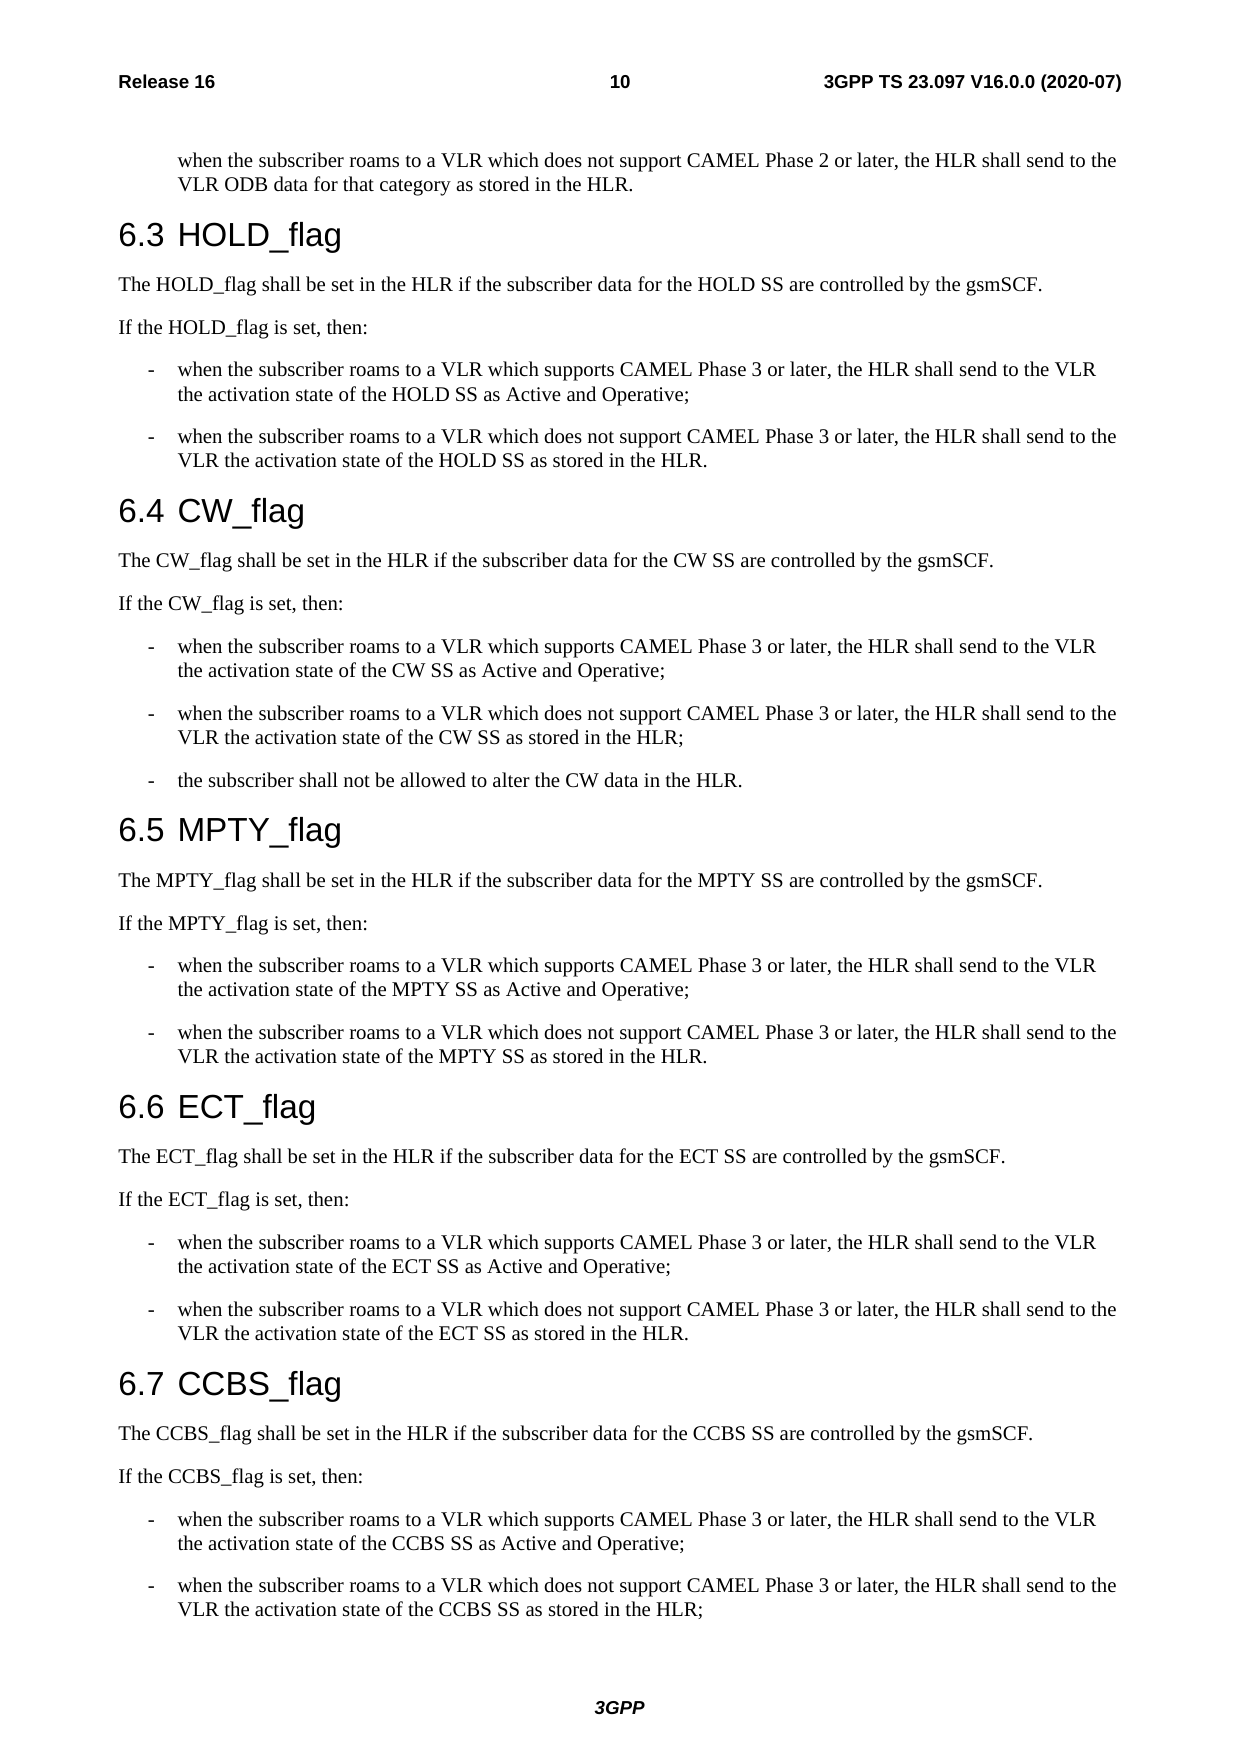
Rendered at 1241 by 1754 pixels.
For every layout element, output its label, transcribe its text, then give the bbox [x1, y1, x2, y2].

text The CW_flag shall be set in the HLR if the subscriber data for the CW SS are controlled by the gsmSCF. [118, 548, 1122, 572]
text If the MPTY_flag is set, then: [118, 911, 1122, 934]
text - when the subscriber roams to a VLR which does not support CAMEL Phase 3 or later, the HLR shall send to the VLR the activation state of the ECT SS as stored in the HLR. [148, 1297, 1122, 1345]
text If the CW_flag is set, then: [118, 591, 1122, 615]
text - when the subscriber roams to a VLR which supports CAMEL Phase 3 or later, the HLR shall send to the VLR the activation state of the CCBS SS as Active and Operative; [148, 1506, 1122, 1554]
subtitle 6.4 CW_flag [118, 491, 1122, 529]
subtitle 6.3 HOLD_flag [118, 214, 1122, 253]
text If the CCBS_flag is set, then: [118, 1464, 1122, 1488]
text - when the subscriber roams to a VLR which does not support CAMEL Phase 3 or later, the HLR shall send to the VLR the activation state of the HOLD SS as stored in the HLR. [148, 424, 1122, 472]
text - the subscriber shall not be allowed to alter the CW data in the HLR. [148, 768, 1122, 792]
text The CCBS_flag shall be set in the HLR if the subscriber data for the CCBS SS are controlled by the gsmSCF. [118, 1421, 1122, 1445]
text The HOLD_flag shall be set in the HLR if the subscriber data for the HOLD SS are controlled by the gsmSCF. [118, 272, 1122, 296]
text - when the subscriber roams to a VLR which does not support CAMEL Phase 3 or later, the HLR shall send to the VLR the activation state of the CW SS as stored in the HLR; [148, 701, 1122, 749]
text - when the subscriber roams to a VLR which supports CAMEL Phase 3 or later, the HLR shall send to the VLR the activation state of the CW SS as Active and Operative; [148, 634, 1122, 682]
text when the subscriber roams to a VLR which does not support CAMEL Phase 2 or later, the HLR shall send to the VLR ODB data for that category as stored in the HLR. [148, 148, 1122, 196]
subtitle 6.5 MPTY_flag [118, 811, 1122, 849]
text - when the subscriber roams to a VLR which supports CAMEL Phase 3 or later, the HLR shall send to the VLR the activation state of the ECT SS as Active and Operative; [148, 1230, 1122, 1278]
subtitle 6.7 CCBS_flag [118, 1364, 1122, 1402]
text - when the subscriber roams to a VLR which does not support CAMEL Phase 3 or later, the HLR shall send to the VLR the activation state of the MPTY SS as stored in the HLR. [148, 1020, 1122, 1068]
text - when the subscriber roams to a VLR which supports CAMEL Phase 3 or later, the HLR shall send to the VLR the activation state of the HOLD SS as Active and Operative; [148, 357, 1122, 406]
text The MPTY_flag shall be set in the HLR if the subscriber data for the MPTY SS are controlled by the gsmSCF. [118, 868, 1122, 892]
subtitle 6.6 ECT_flag [118, 1087, 1122, 1126]
text If the HOLD_flag is set, then: [118, 314, 1122, 339]
text If the ECT_flag is set, then: [118, 1187, 1122, 1211]
text - when the subscriber roams to a VLR which supports CAMEL Phase 3 or later, the HLR shall send to the VLR the activation state of the MPTY SS as Active and Operative; [148, 953, 1122, 1001]
text - when the subscriber roams to a VLR which does not support CAMEL Phase 3 or later, the HLR shall send to the VLR the activation state of the CCBS SS as stored in the HLR; [148, 1573, 1122, 1621]
text The ECT_flag shall be set in the HLR if the subscriber data for the ECT SS are controlled by the gsmSCF. [118, 1144, 1122, 1168]
